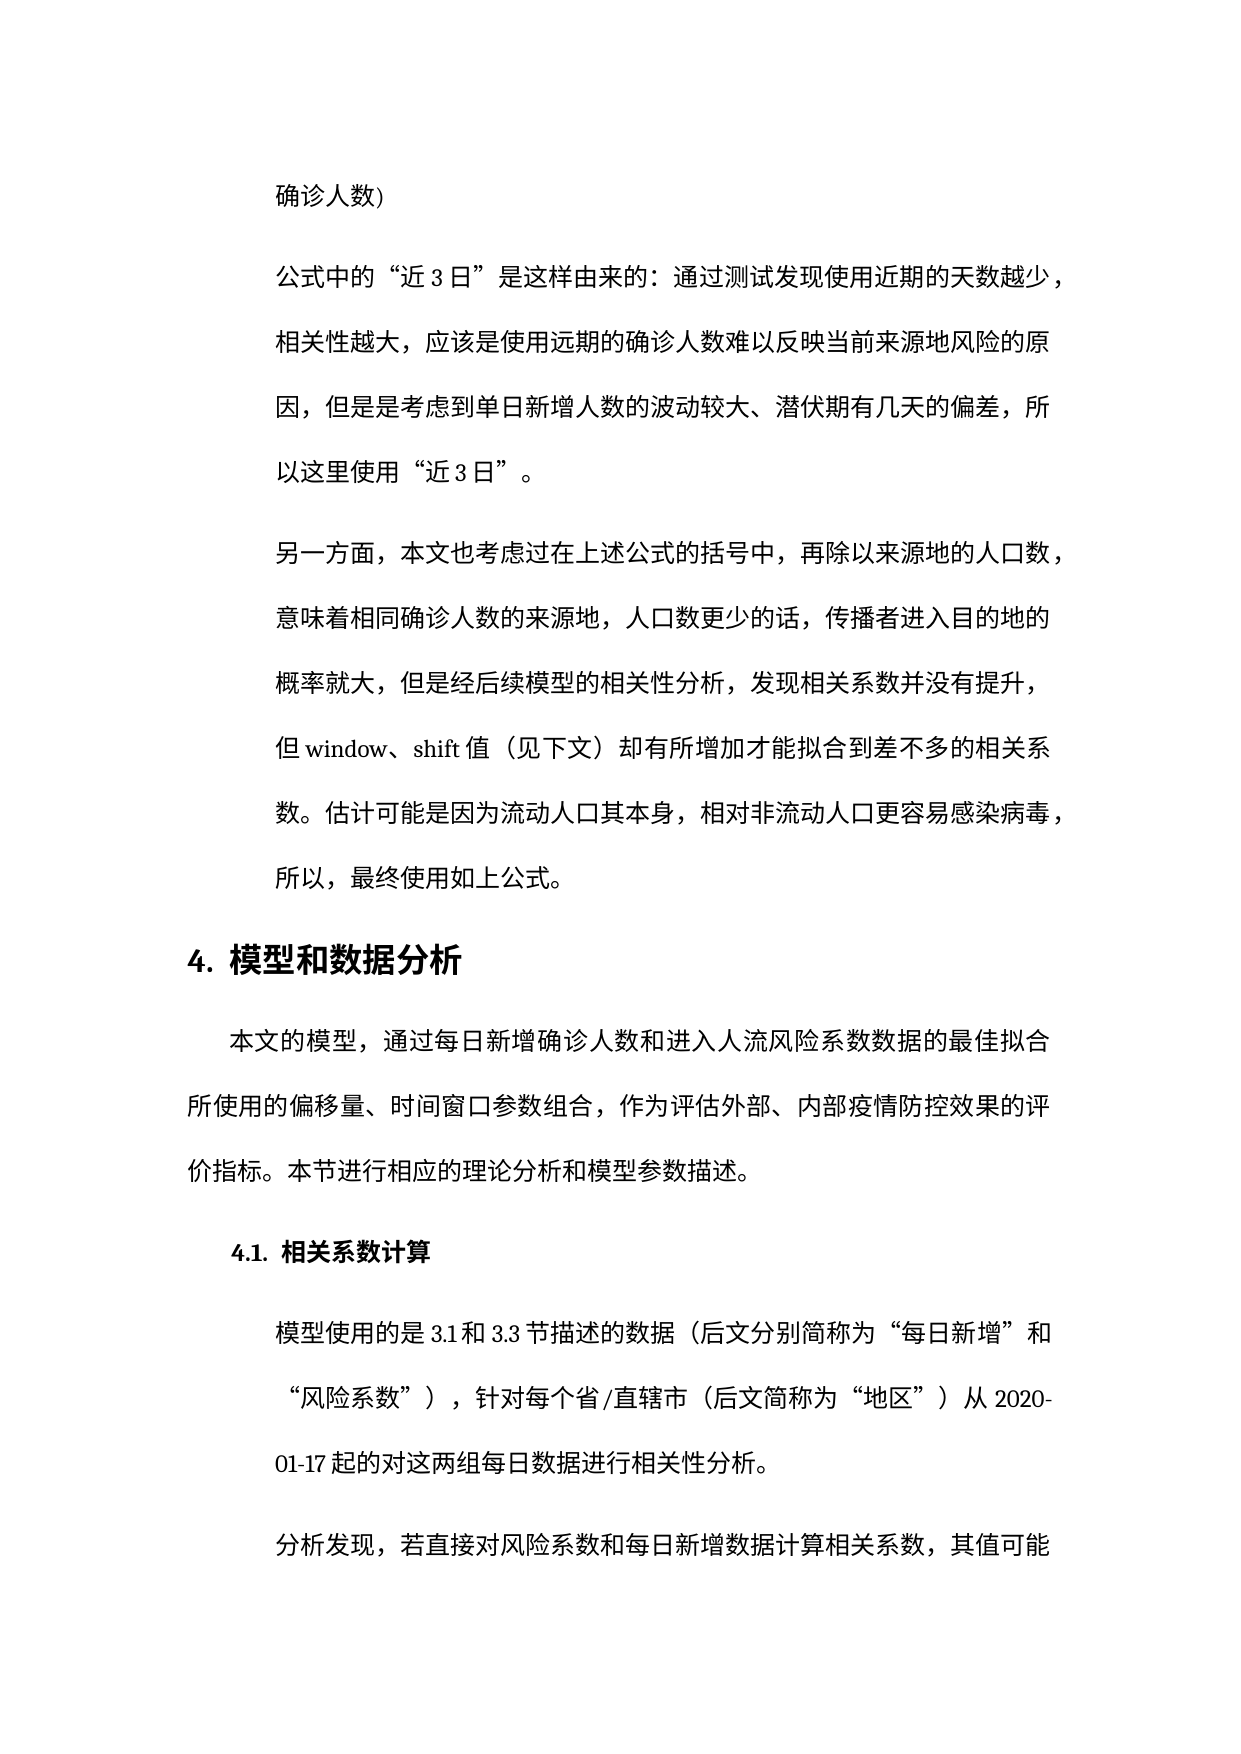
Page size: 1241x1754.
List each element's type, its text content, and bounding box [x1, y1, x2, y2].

list 相关系数计算 [231, 1218, 1053, 1283]
text 另一方面，本文也考虑过在上述公式的括号中，再除以来源地的人口数，意味着相同确诊人数的来源地，人口数更少的话，传播者进入目的地的概率就大，但是经后续模型的相关性分析，发现相关系数并没有提升，但window、shift值（见下文）却有所增加才能拟合到差不多的相关系数。估计可能是因为流动人口其本身，相对非流动人口更容易感染病毒，所以，最终使用如上公式。 [275, 519, 1053, 909]
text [275, 1511, 1053, 1576]
text 本文的模型，通过每日新增确诊人数和进入人流风险系数数据的最佳拟合所使用的偏移量、时间窗口参数组合，作为评估外部、内部疫情防控效果的评价指标。本节进行相应的理论分析和模型参数描述。 [187, 1007, 1053, 1202]
list 模型和数据分析 [187, 926, 1053, 991]
text 模型使用的是3.1和3.3节描述的数据（后文分别简称为“每日新增”和“风险系数”），针对每个省/直辖市（后文简称为“地区”）从2020-01-17起的对这两组每日数据进行相关性分析。 [275, 1299, 1053, 1494]
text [275, 162, 1053, 227]
text 公式中的“近3日”是这样由来的：通过测试发现使用近期的天数越少，相关性越大，应该是使用远期的确诊人数难以反映当前来源地风险的原因，但是是考虑到单日新增人数的波动较大、潜伏期有几天的偏差，所以这里使用“近3日”。 [275, 243, 1053, 503]
